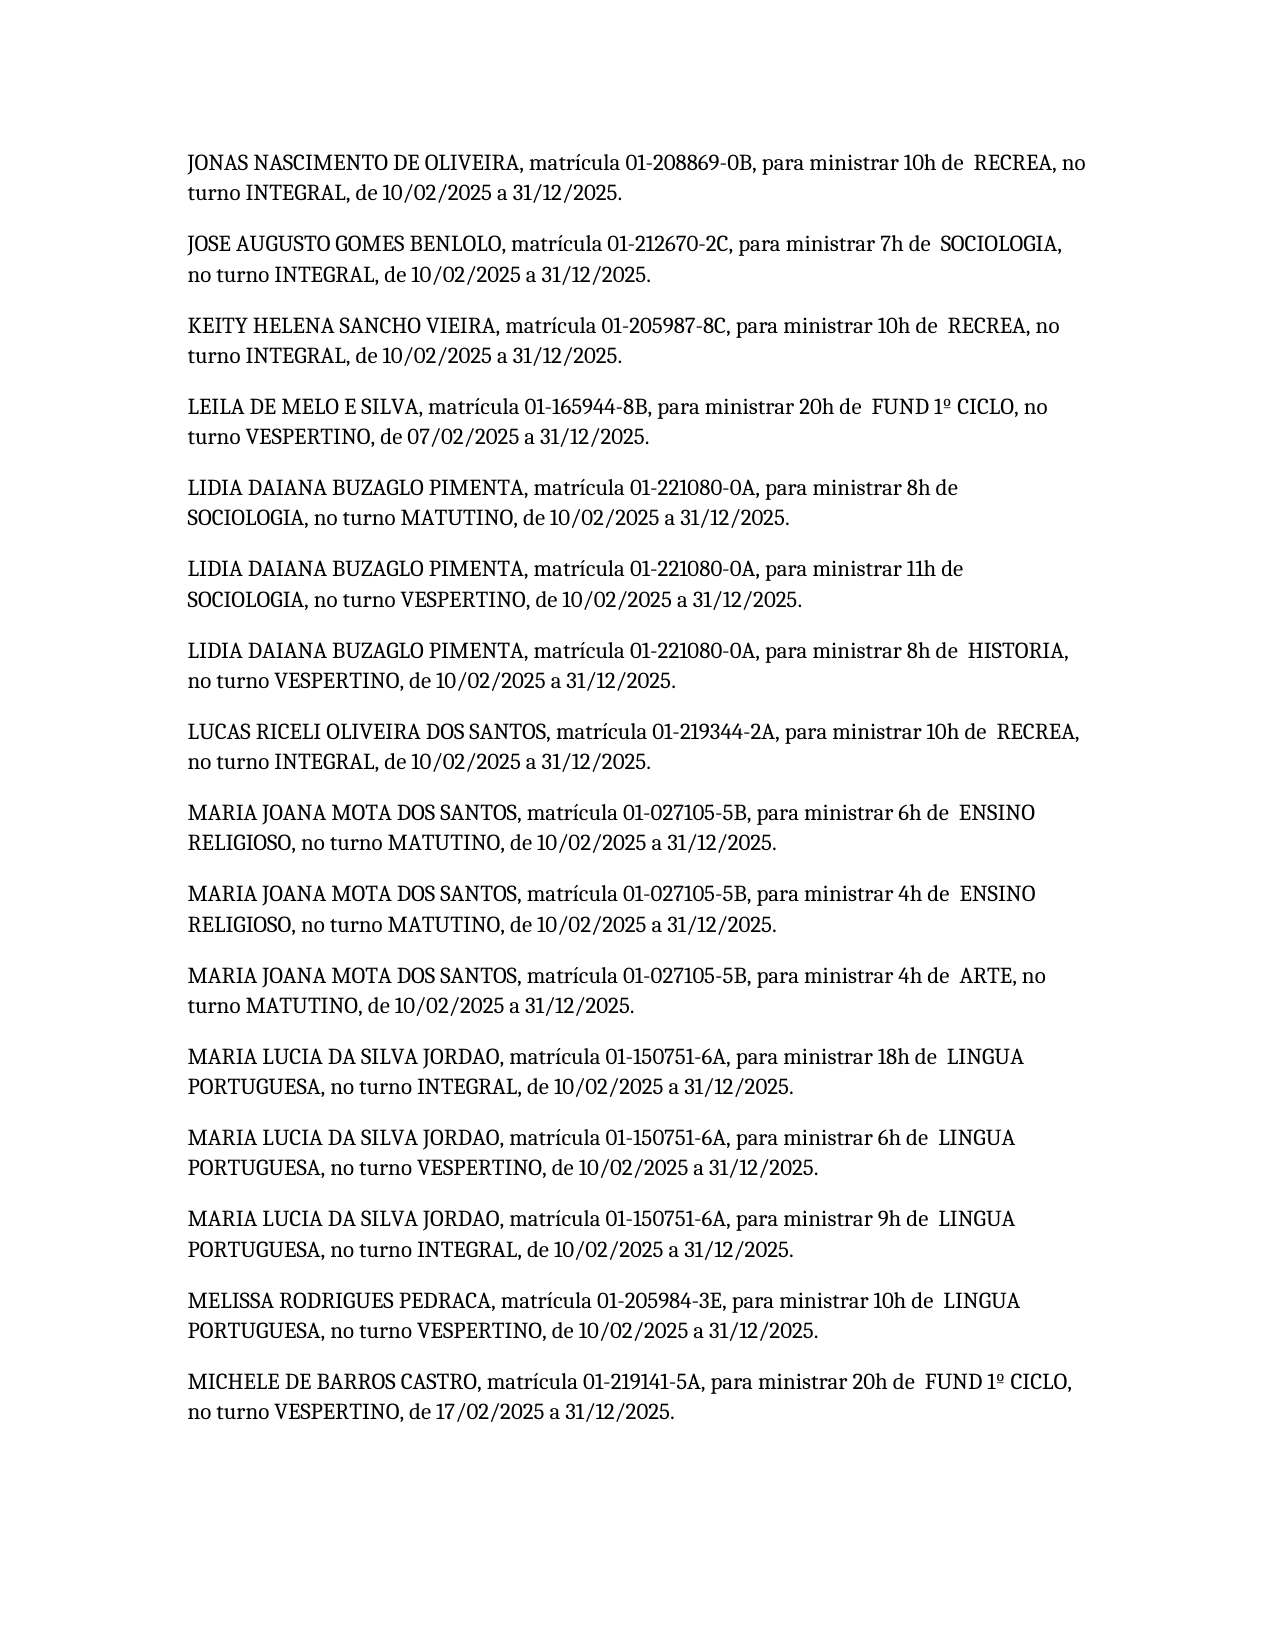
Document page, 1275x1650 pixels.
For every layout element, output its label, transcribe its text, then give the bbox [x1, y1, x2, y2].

text LIDIA DAIANA BUZAGLO PIMENTA, matrícula 01-221080-0A, para ministrar 8h de SOCIOLOGIA, no turno MATUTINO, de 10/02/2025 a 31/12/2025. [187, 475, 1087, 532]
text MARIA JOANA MOTA DOS SANTOS, matrícula 01-027105-5B, para ministrar 6h de ENSINO RELIGIOSO, no turno MATUTINO, de 10/02/2025 a 31/12/2025. [187, 800, 1087, 857]
text MELISSA RODRIGUES PEDRACA, matrícula 01-205984-3E, para ministrar 10h de LINGUA PORTUGUESA, no turno VESPERTINO, de 10/02/2025 a 31/12/2025. [187, 1287, 1087, 1344]
text LIDIA DAIANA BUZAGLO PIMENTA, matrícula 01-221080-0A, para ministrar 8h de HISTORIA, no turno VESPERTINO, de 10/02/2025 a 31/12/2025. [187, 637, 1087, 694]
text MICHELE DE BARROS CASTRO, matrícula 01-219141-5A, para ministrar 20h de FUND 1º CICLO, no turno VESPERTINO, de 17/02/2025 a 31/12/2025. [187, 1369, 1087, 1425]
text MARIA LUCIA DA SILVA JORDAO, matrícula 01-150751-6A, para ministrar 9h de LINGUA PORTUGUESA, no turno INTEGRAL, de 10/02/2025 a 31/12/2025. [187, 1206, 1087, 1263]
text LIDIA DAIANA BUZAGLO PIMENTA, matrícula 01-221080-0A, para ministrar 11h de SOCIOLOGIA, no turno VESPERTINO, de 10/02/2025 a 31/12/2025. [187, 556, 1087, 613]
text MARIA JOANA MOTA DOS SANTOS, matrícula 01-027105-5B, para ministrar 4h de ENSINO RELIGIOSO, no turno MATUTINO, de 10/02/2025 a 31/12/2025. [187, 881, 1087, 938]
text JONAS NASCIMENTO DE OLIVEIRA, matrícula 01-208869-0B, para ministrar 10h de RECREA, no turno INTEGRAL, de 10/02/2025 a 31/12/2025. [187, 150, 1087, 207]
text KEITY HELENA SANCHO VIEIRA, matrícula 01-205987-8C, para ministrar 10h de RECREA, no turno INTEGRAL, de 10/02/2025 a 31/12/2025. [187, 312, 1087, 369]
text LEILA DE MELO E SILVA, matrícula 01-165944-8B, para ministrar 20h de FUND 1º CICLO, no turno VESPERTINO, de 07/02/2025 a 31/12/2025. [187, 394, 1087, 450]
text MARIA JOANA MOTA DOS SANTOS, matrícula 01-027105-5B, para ministrar 4h de ARTE, no turno MATUTINO, de 10/02/2025 a 31/12/2025. [187, 962, 1087, 1019]
text MARIA LUCIA DA SILVA JORDAO, matrícula 01-150751-6A, para ministrar 18h de LINGUA PORTUGUESA, no turno INTEGRAL, de 10/02/2025 a 31/12/2025. [187, 1044, 1087, 1100]
text LUCAS RICELI OLIVEIRA DOS SANTOS, matrícula 01-219344-2A, para ministrar 10h de RECREA, no turno INTEGRAL, de 10/02/2025 a 31/12/2025. [187, 719, 1087, 775]
text MARIA LUCIA DA SILVA JORDAO, matrícula 01-150751-6A, para ministrar 6h de LINGUA PORTUGUESA, no turno VESPERTINO, de 10/02/2025 a 31/12/2025. [187, 1125, 1087, 1182]
text JOSE AUGUSTO GOMES BENLOLO, matrícula 01-212670-2C, para ministrar 7h de SOCIOLOGIA, no turno INTEGRAL, de 10/02/2025 a 31/12/2025. [187, 231, 1087, 288]
